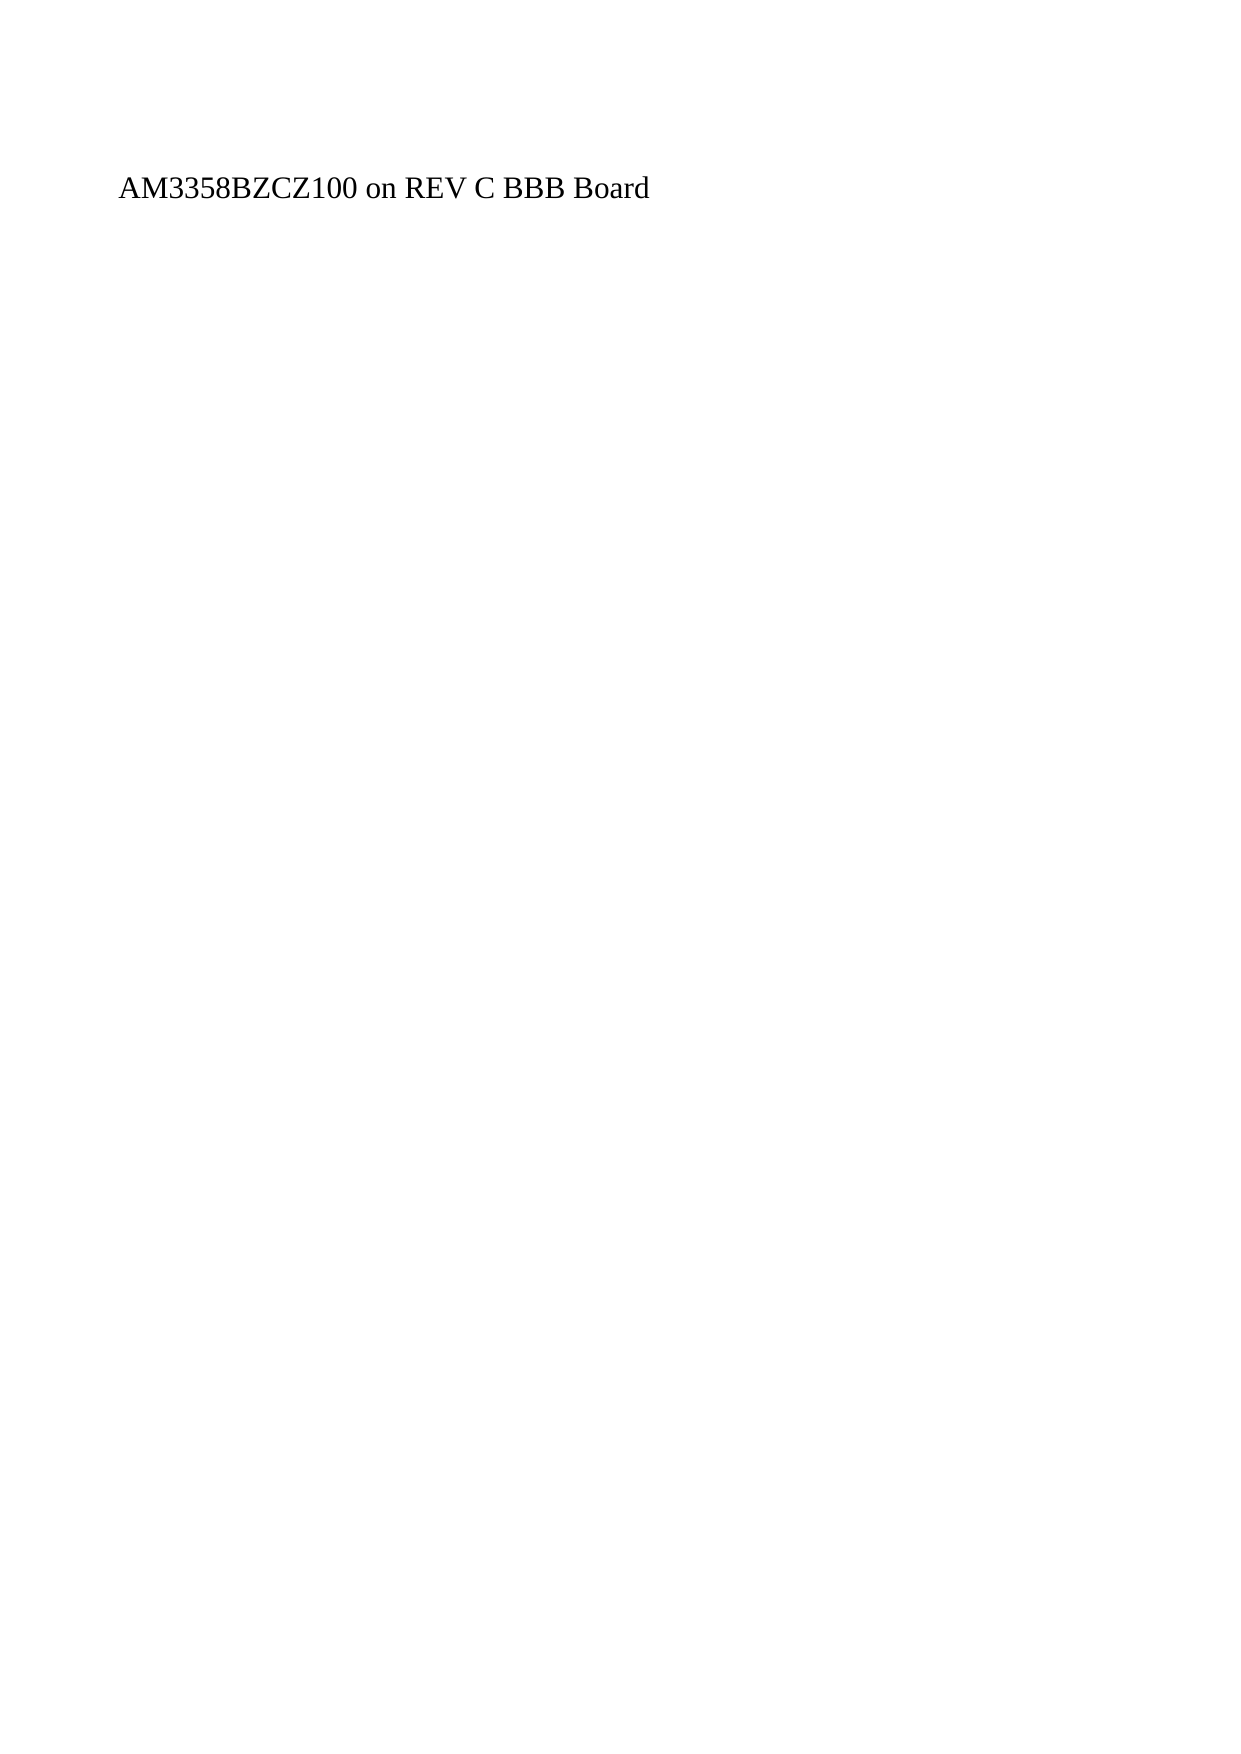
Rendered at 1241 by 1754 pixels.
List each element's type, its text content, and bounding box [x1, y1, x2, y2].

text AM3358BZCZ100 on REV C BBB Board [118, 169, 1122, 205]
